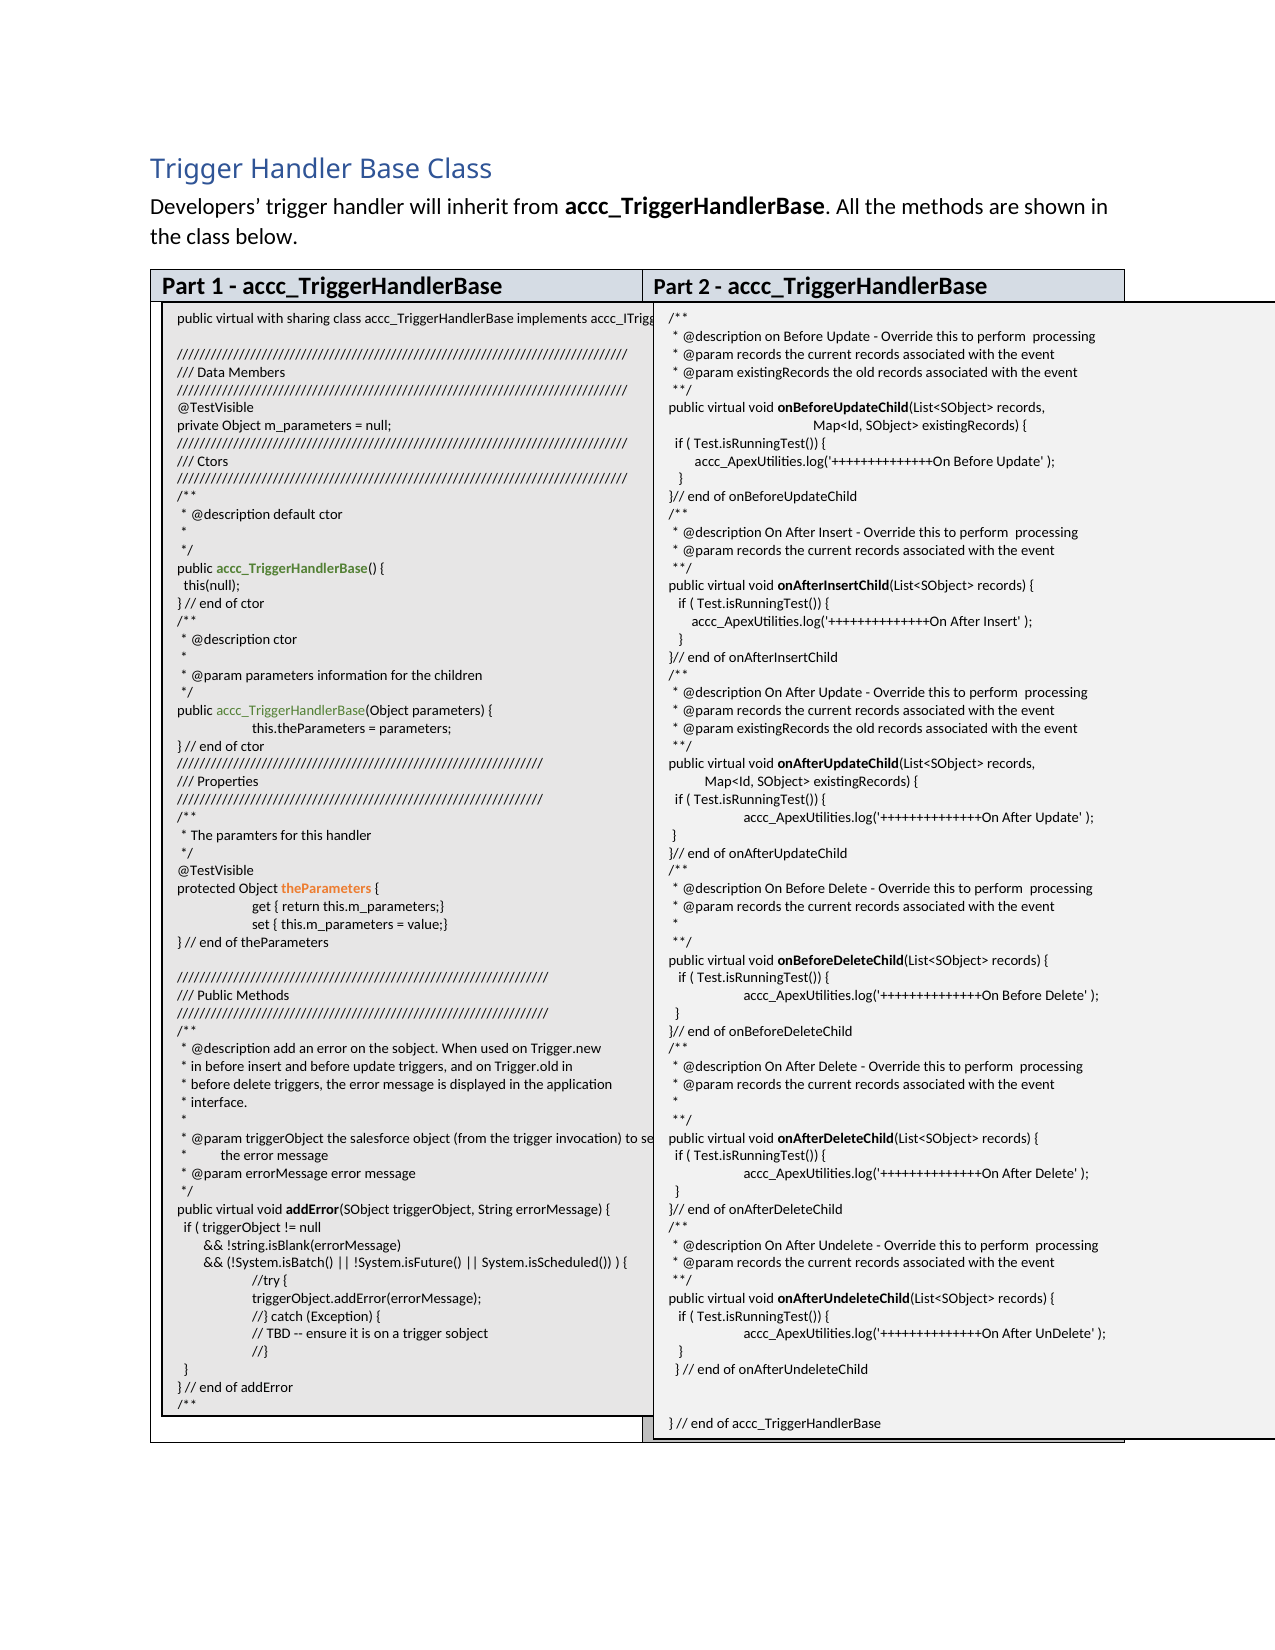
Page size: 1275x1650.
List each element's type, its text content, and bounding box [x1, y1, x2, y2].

table_header Part 1 - accc_TriggerHandlerBase [151, 270, 642, 301]
table_cell [643, 1417, 1124, 1442]
text Developers’ trigger handler will inherit from accc_TriggerHandlerBase. All the methods are shown in the class below. [150, 190, 1125, 251]
table_cell [151, 302, 642, 1442]
subtitle Trigger Handler Base Class [150, 150, 1125, 187]
table_header Part 2 - accc_TriggerHandlerBase [643, 270, 1124, 301]
